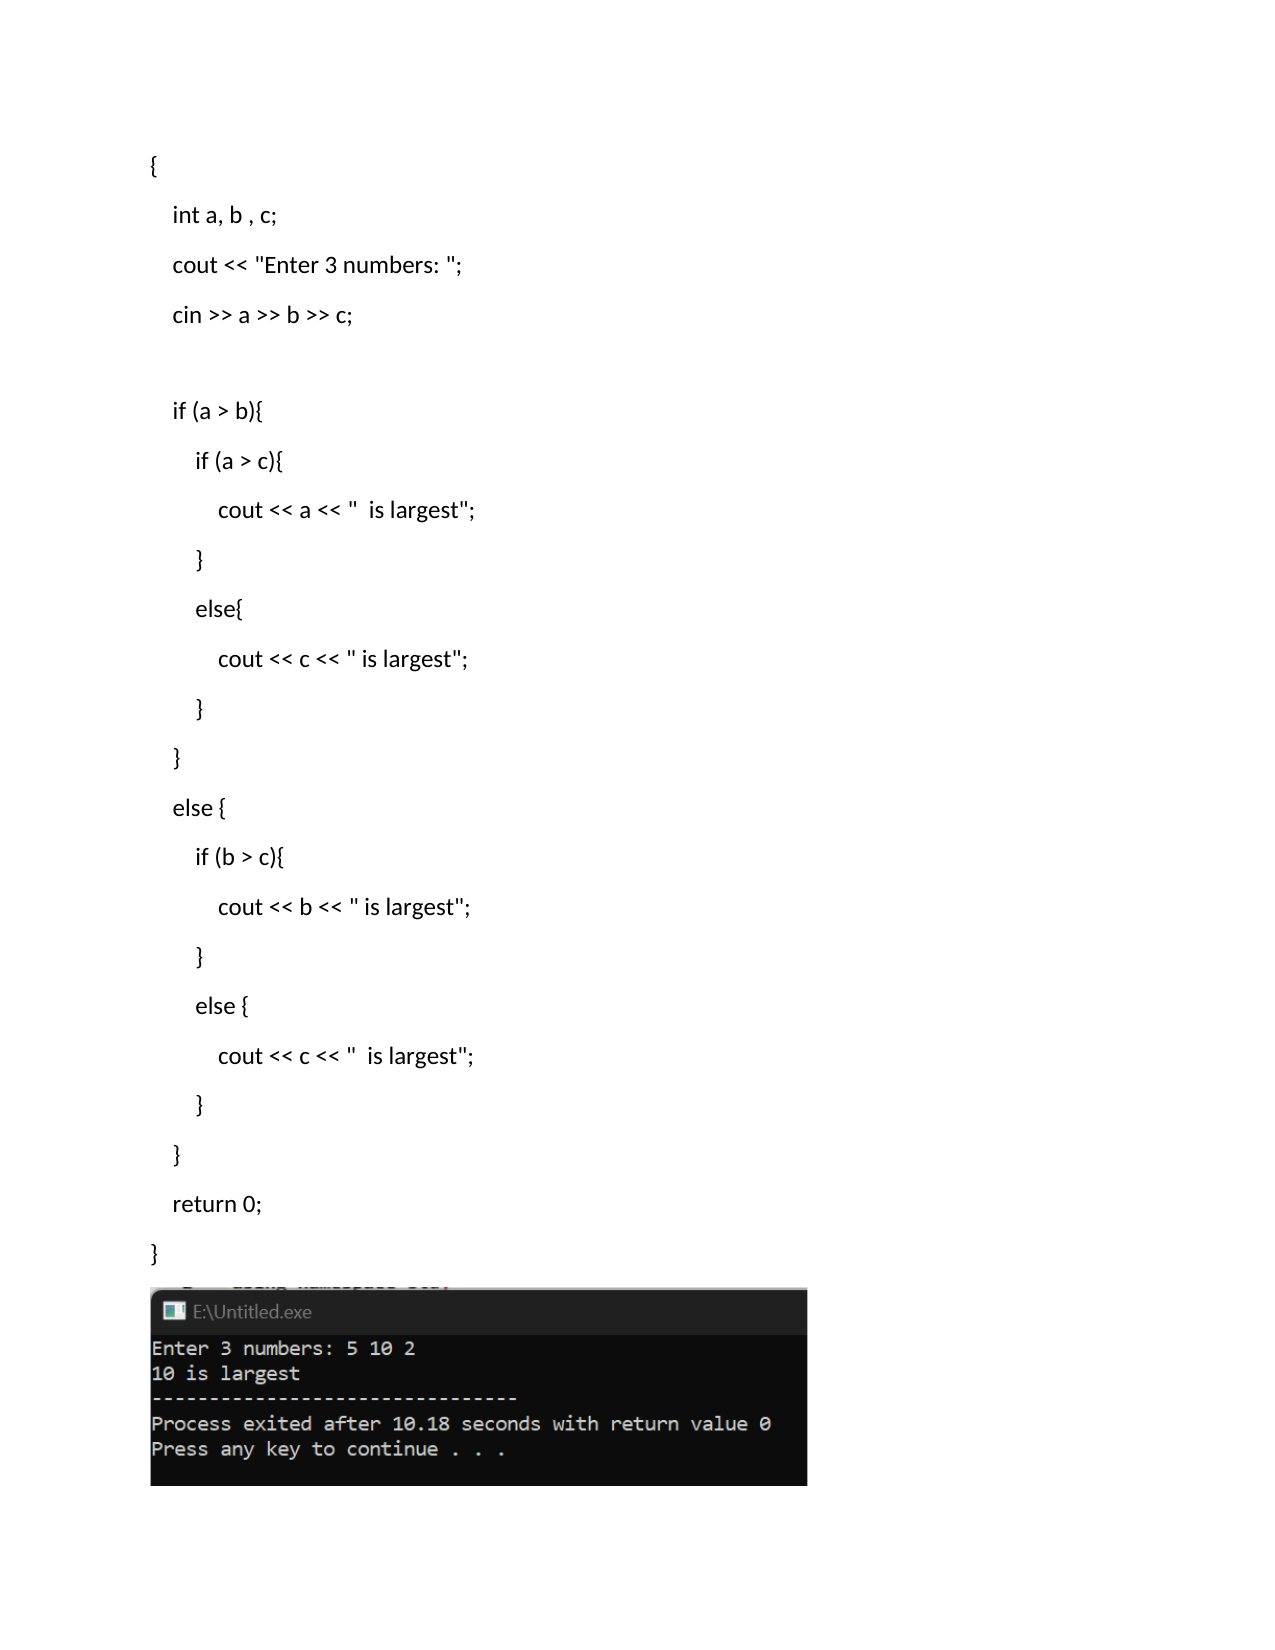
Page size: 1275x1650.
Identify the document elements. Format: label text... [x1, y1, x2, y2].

text if (b > c){ [150, 841, 1125, 872]
picture [150, 1287, 808, 1486]
text cout << b << " is largest"; [150, 891, 1125, 922]
text cin >> a >> b >> c; [150, 299, 1125, 329]
text else { [150, 990, 1125, 1021]
text else{ [150, 593, 1125, 624]
text } [150, 941, 1125, 971]
text if (a > c){ [150, 445, 1125, 475]
text cout << "Enter 3 numbers: "; [150, 249, 1125, 280]
text int a, b , c; [150, 199, 1125, 230]
text { [150, 150, 1125, 181]
text if (a > b){ [150, 395, 1125, 426]
text } [150, 1089, 1125, 1120]
text } [150, 693, 1125, 723]
text cout << c << " is largest"; [150, 643, 1125, 674]
text cout << c << " is largest"; [150, 1040, 1125, 1070]
text else { [150, 792, 1125, 822]
text } [150, 1139, 1125, 1169]
text } [150, 544, 1125, 574]
text cout << a << " is largest"; [150, 494, 1125, 525]
text } [150, 1238, 1125, 1269]
text } [150, 742, 1125, 773]
text return 0; [150, 1188, 1125, 1219]
